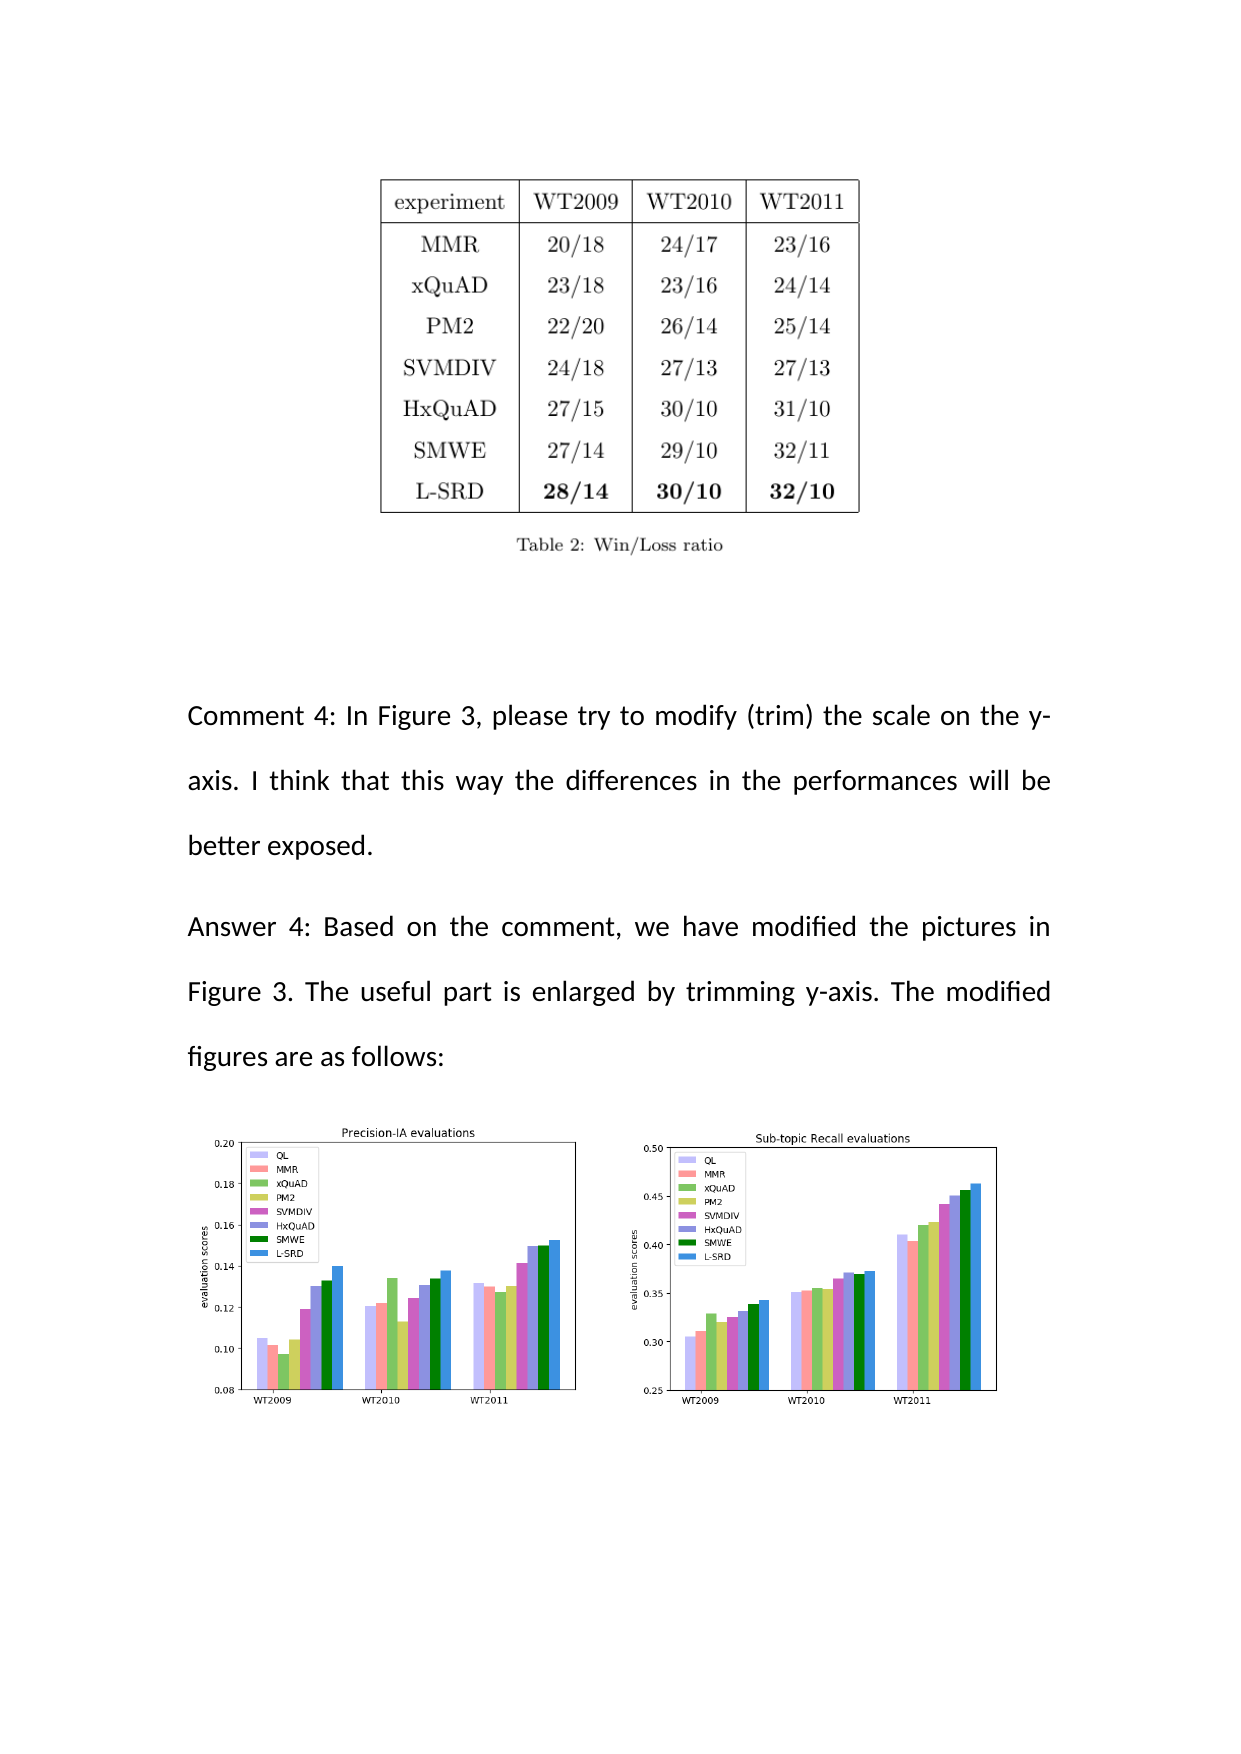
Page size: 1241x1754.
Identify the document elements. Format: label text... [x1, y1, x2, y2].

text Answer 4: Based on the comment, we have modified the pictures in Figure 3. The useful part is enlarged by trimming y-axis. The modified figures are as follows: [187, 893, 1053, 1088]
picture [187, 1104, 1038, 1424]
picture [354, 162, 886, 568]
text Comment 4: In Figure 3, please try to modify (trim) the scale on the y-axis. I think that this way the differences in the performances will be better exposed. [187, 682, 1053, 877]
